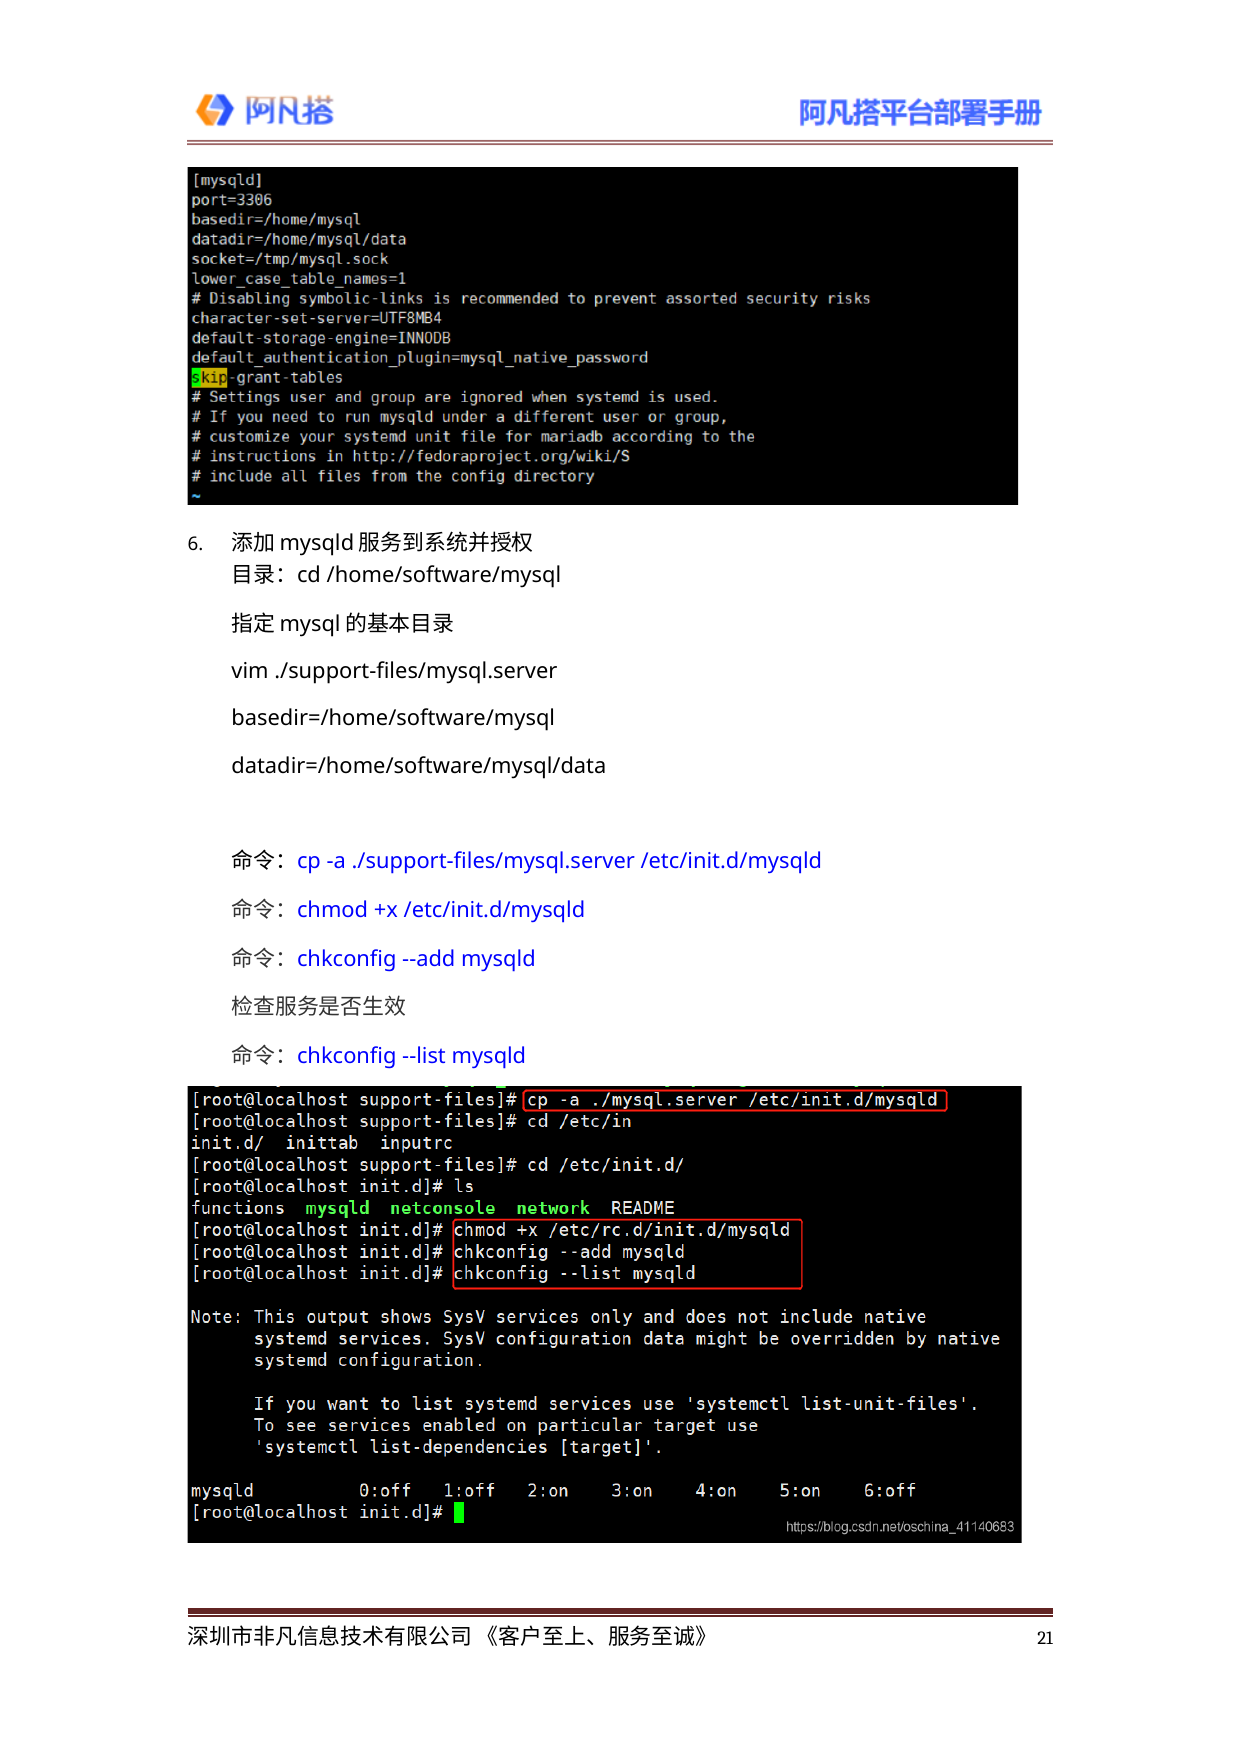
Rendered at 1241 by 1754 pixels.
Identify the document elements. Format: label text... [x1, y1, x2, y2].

text 命令：cp -a ./support-files/mysql.server /etc/init.d/mysqld [187, 843, 1053, 876]
text 目录：cd /home/software/mysql [187, 557, 1053, 589]
text datadir=/home/software/mysql/data [187, 748, 1053, 781]
picture [187, 167, 1019, 505]
text 指定mysql的基本目录 [187, 605, 1053, 638]
picture [187, 88, 1053, 150]
text basedir=/home/software/mysql [187, 701, 1053, 733]
text 命令：chmod +x /etc/init.d/mysqld 命令：chkconfig --add mysqld 检查服务是否生效 命令：chkconfig --list mysqld [187, 892, 1053, 1070]
text vim ./support-files/mysql.server [187, 654, 1053, 686]
list 添加mysqld服务到系统并授权 [187, 524, 1053, 557]
picture [187, 1086, 1022, 1543]
